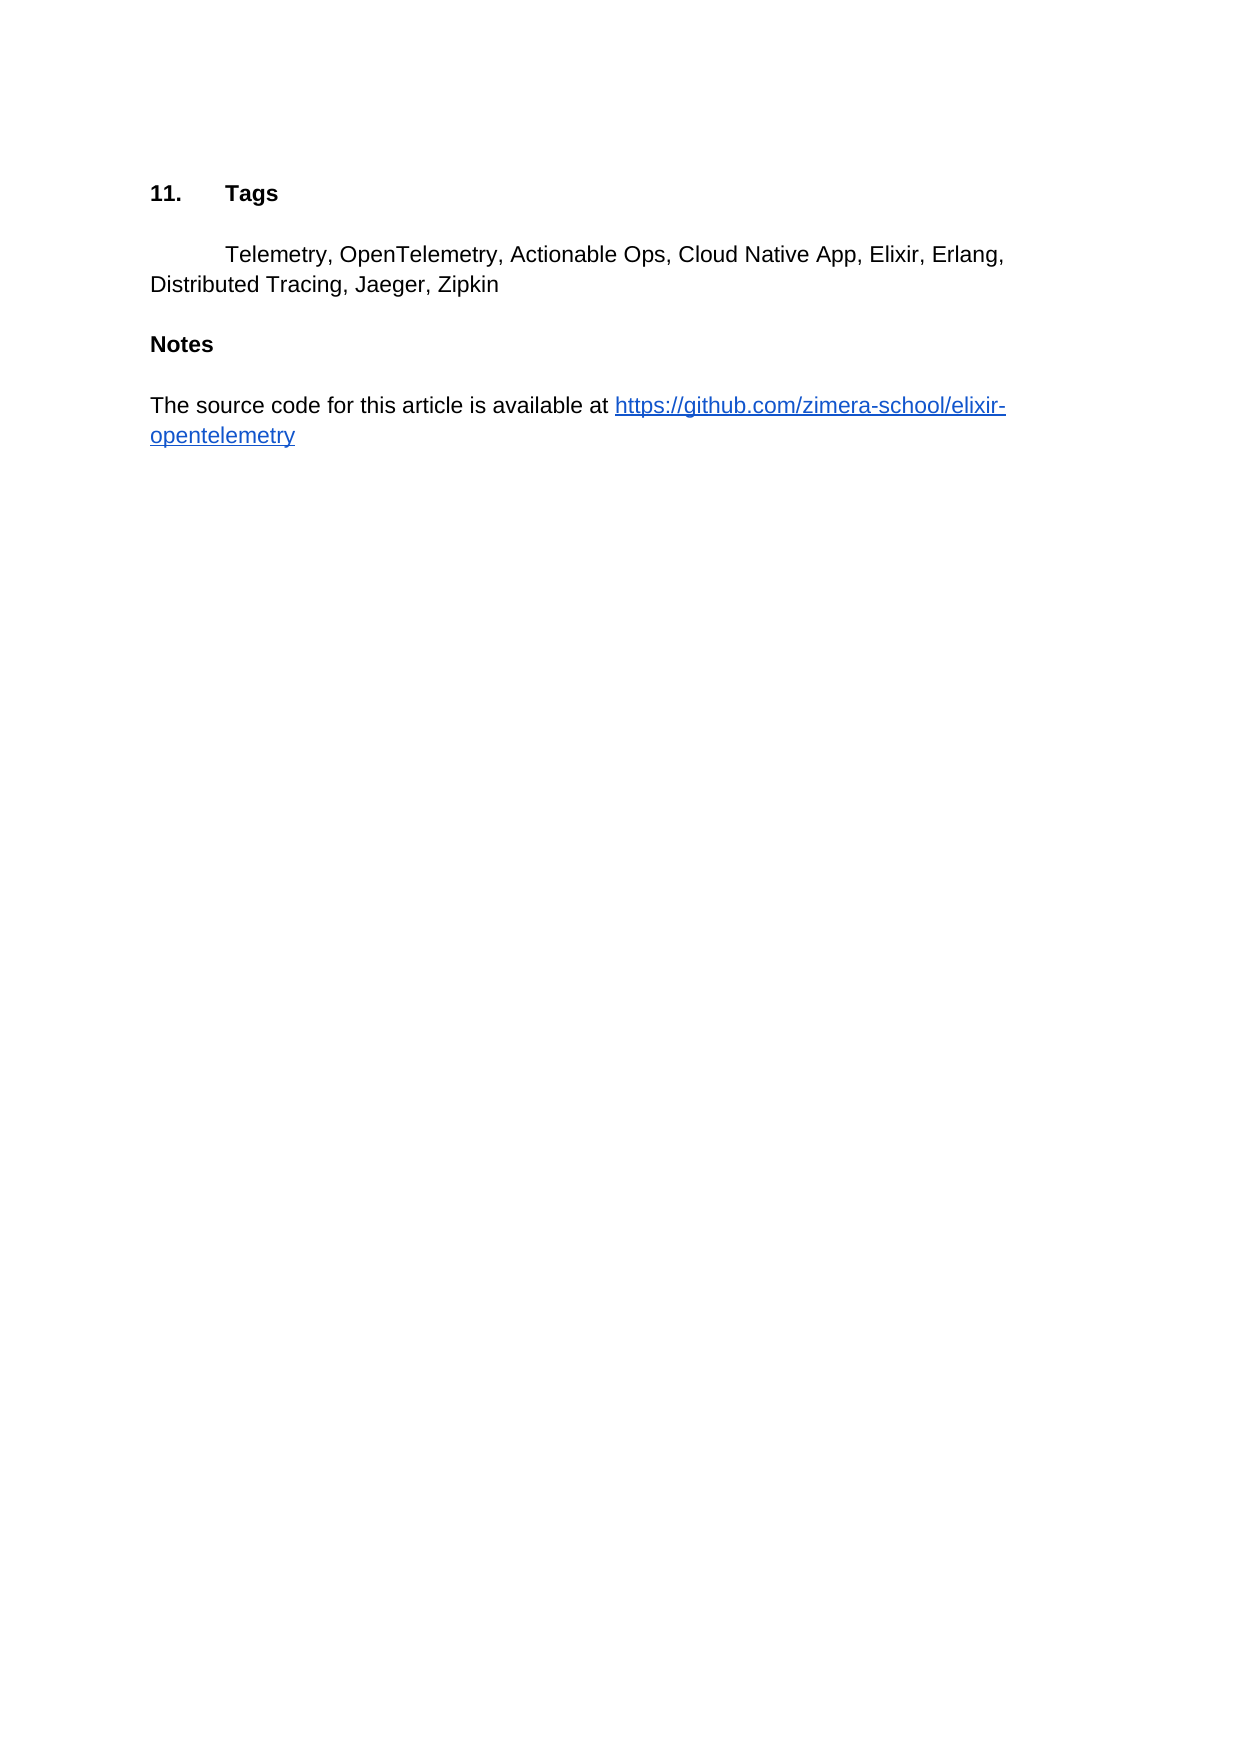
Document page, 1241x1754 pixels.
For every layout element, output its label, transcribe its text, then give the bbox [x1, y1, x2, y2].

text 11. Tags [150, 180, 1090, 207]
text Telemetry, OpenTelemetry, Actionable Ops, Cloud Native App, Elixir, Erlang, Distributed Tracing, Jaeger, Zipkin [150, 241, 1090, 297]
text The source code for this article is available at https://github.com/zimera-school/elixir-opentelemetry [150, 392, 1090, 448]
text Notes [150, 331, 1090, 358]
